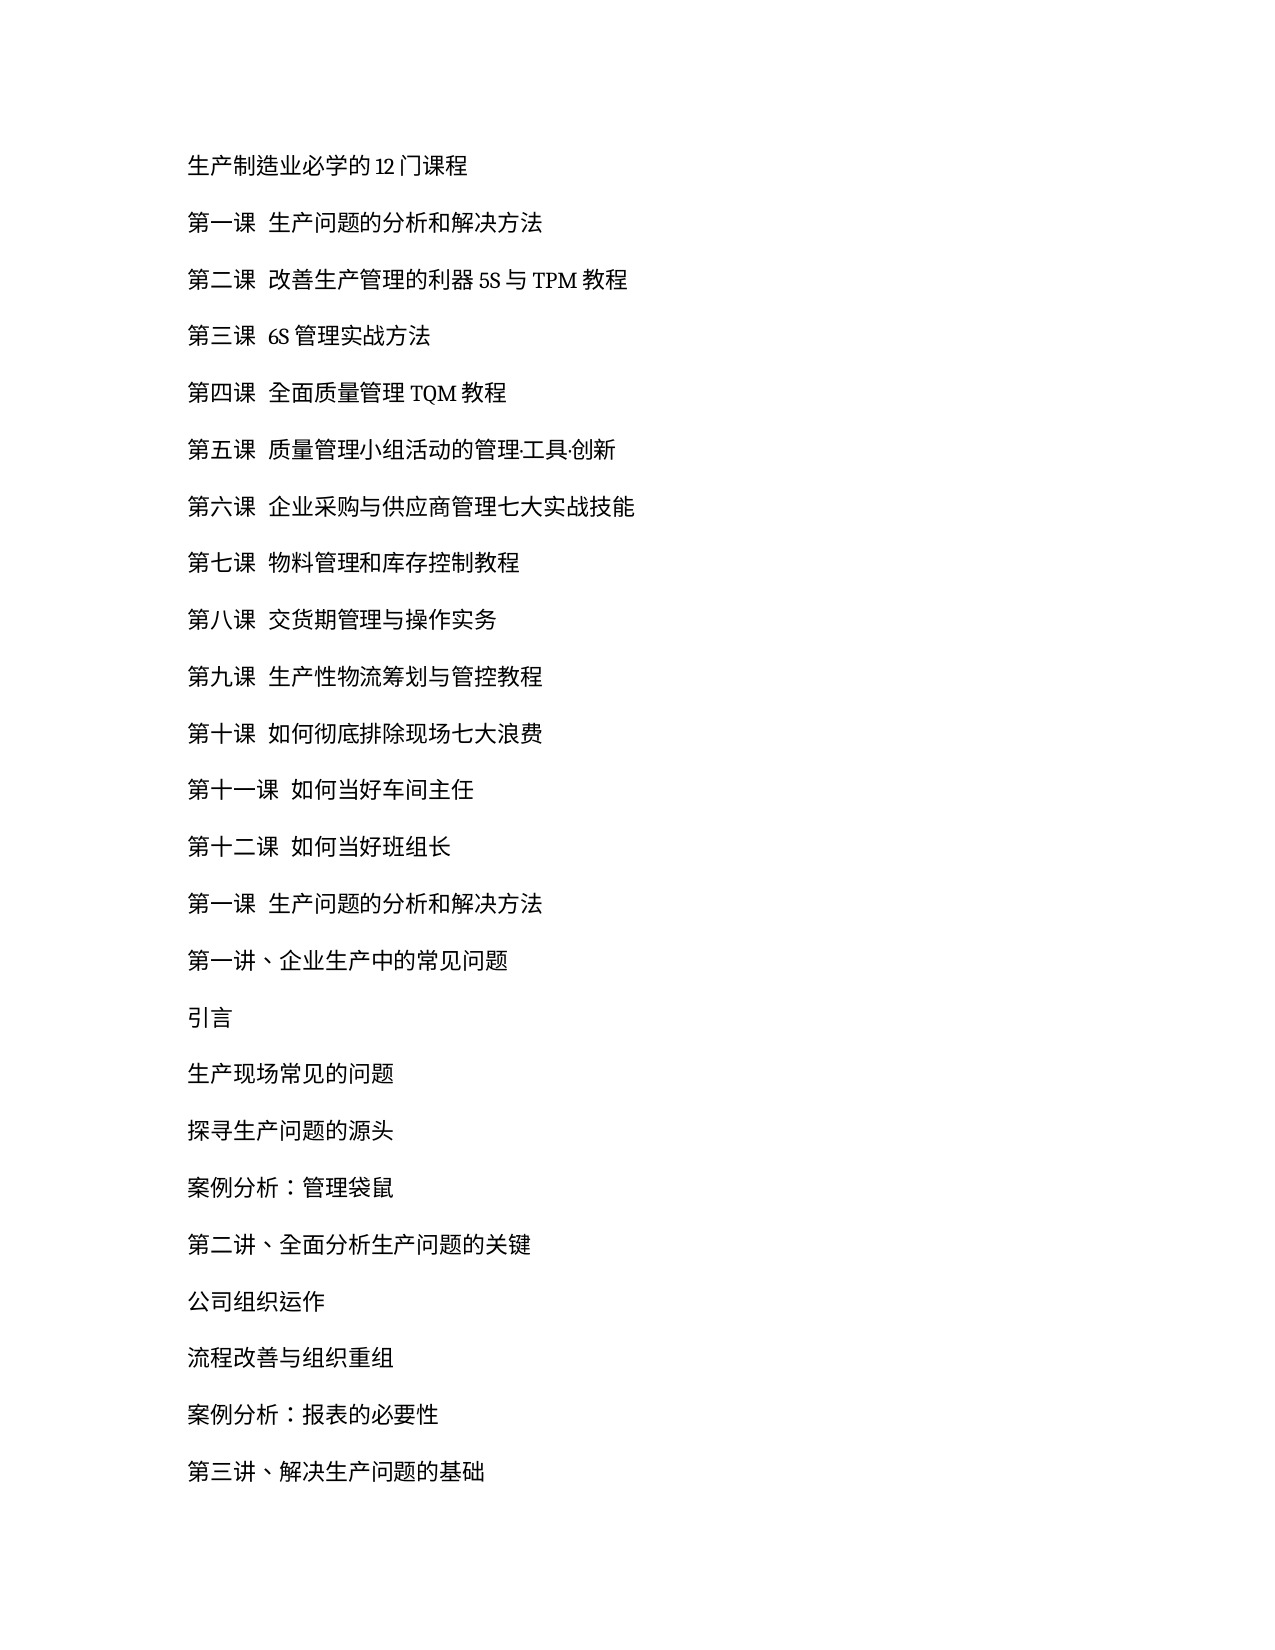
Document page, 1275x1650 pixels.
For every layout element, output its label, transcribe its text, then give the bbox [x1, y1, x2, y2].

text 第一讲、企业生产中的常见问题 [187, 945, 1087, 976]
text 生产制造业必学的12门课程 [187, 150, 1087, 181]
text 第八课 交货期管理与操作实务 [187, 604, 1087, 635]
text 第九课 生产性物流筹划与管控教程 [187, 661, 1087, 692]
text 第一课 生产问题的分析和解决方法 [187, 207, 1087, 238]
text 公司组织运作 [187, 1285, 1087, 1317]
text 案例分析：管理袋鼠 [187, 1172, 1087, 1203]
text 第七课 物料管理和库存控制教程 [187, 547, 1087, 579]
text 流程改善与组织重组 [187, 1342, 1087, 1373]
text 第十课 如何彻底排除现场七大浪费 [187, 718, 1087, 749]
text 第三讲、解决生产问题的基础 [187, 1456, 1087, 1487]
text 第十二课 如何当好班组长 [187, 831, 1087, 862]
text 第一课 生产问题的分析和解决方法 [187, 888, 1087, 919]
text 第四课 全面质量管理TQM教程 [187, 377, 1087, 408]
text 第六课 企业采购与供应商管理七大实战技能 [187, 491, 1087, 522]
text 探寻生产问题的源头 [187, 1115, 1087, 1146]
text 第三课 6S管理实战方法 [187, 320, 1087, 352]
text 第十一课 如何当好车间主任 [187, 774, 1087, 806]
text 第二课 改善生产管理的利器5S与TPM教程 [187, 263, 1087, 295]
text 引言 [187, 1002, 1087, 1033]
text 案例分析：报表的必要性 [187, 1399, 1087, 1430]
text 第二讲、全面分析生产问题的关键 [187, 1229, 1087, 1260]
text 生产现场常见的问题 [187, 1058, 1087, 1089]
text 第五课 质量管理小组活动的管理·工具·创新 [187, 434, 1087, 465]
